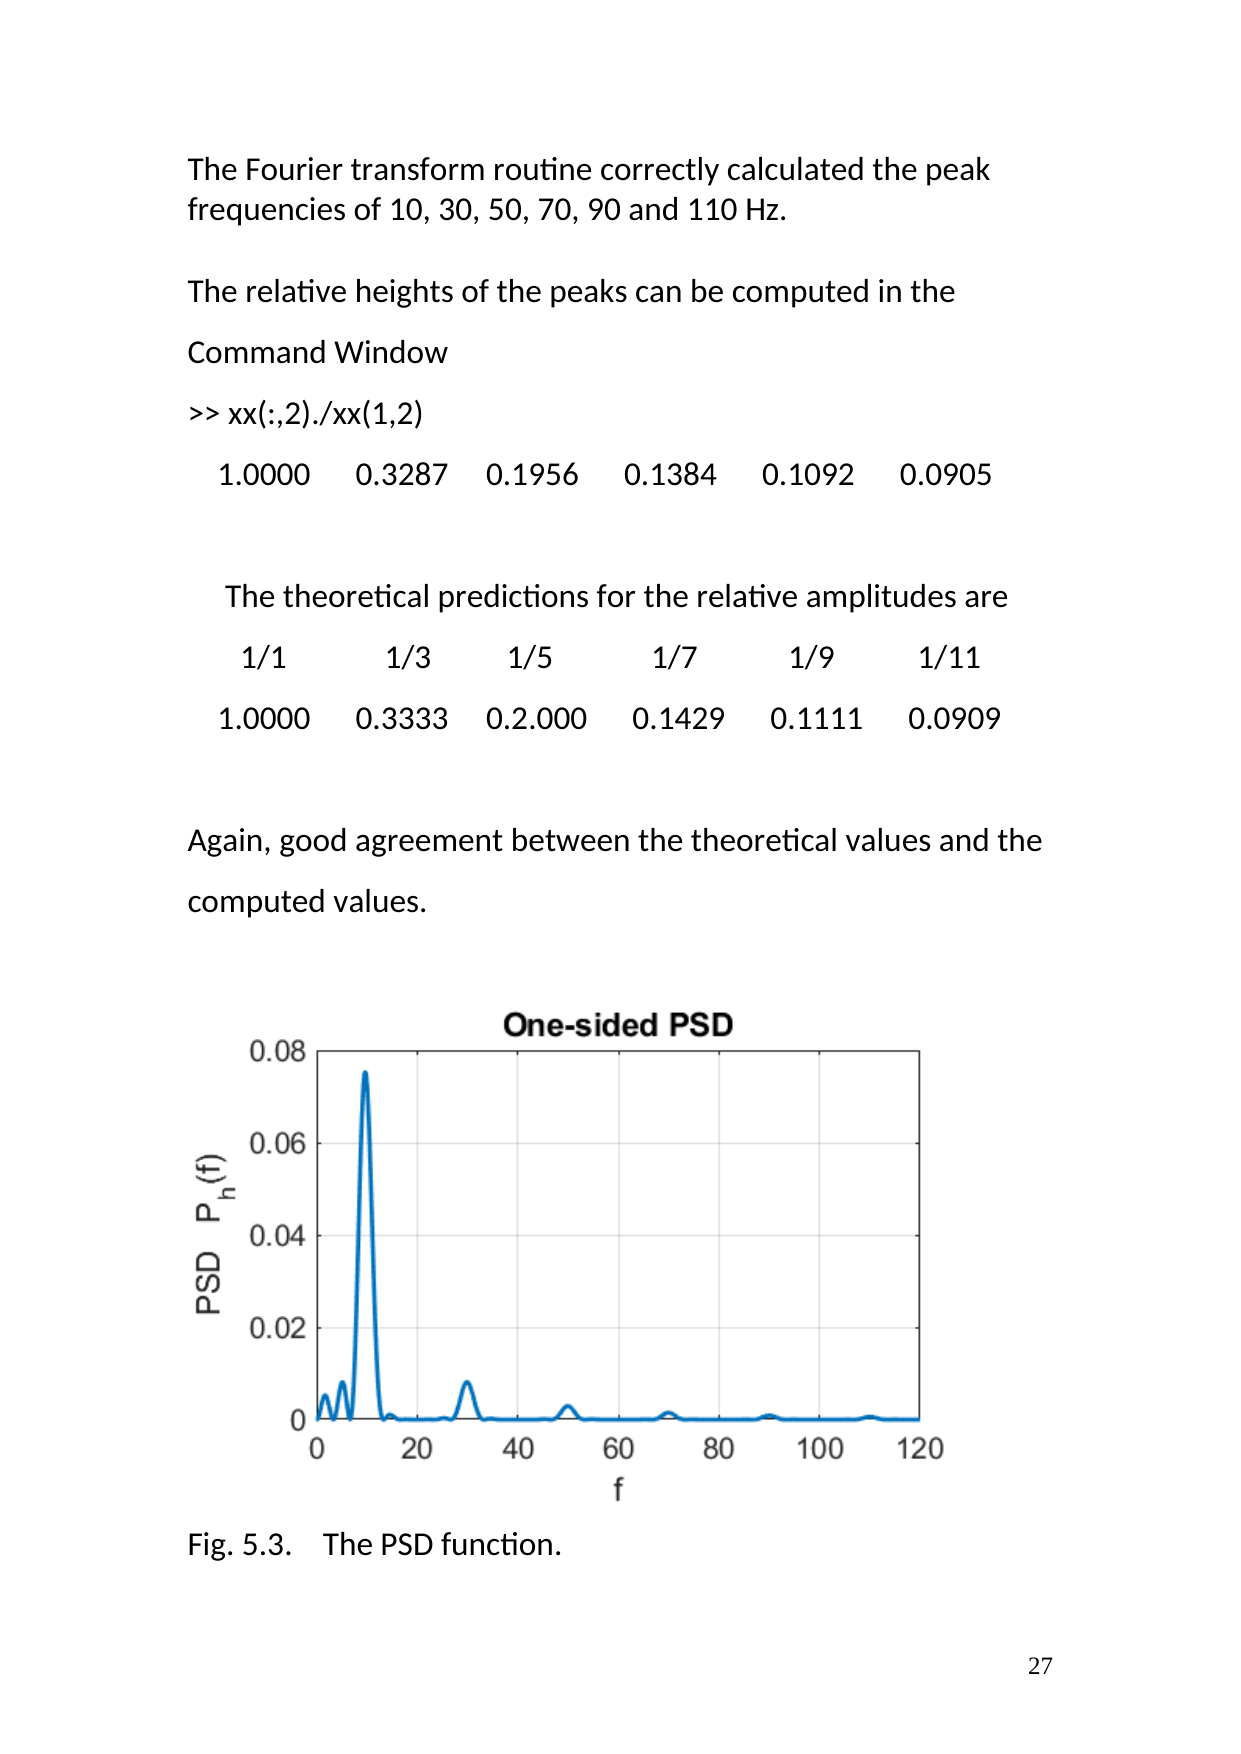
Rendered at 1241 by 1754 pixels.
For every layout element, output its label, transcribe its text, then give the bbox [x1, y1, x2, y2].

text 1.0000 0.3333 0.2.000 0.1429 0.1111 0.0909 [187, 697, 1053, 738]
text The relative heights of the peaks can be computed in the Command Window [187, 270, 1053, 372]
text Fig. 5.3. The PSD function. [187, 1523, 1053, 1564]
text The theoretical predictions for the relative amplitudes are [187, 575, 1053, 616]
picture [187, 1002, 997, 1509]
text 1.0000 0.3287 0.1956 0.1384 0.1092 0.0905 [187, 453, 1053, 494]
text The Fourier transform routine correctly calculated the peak frequencies of 10, 30, 50, 70, 90 and 110 Hz. [187, 148, 1053, 229]
text >> xx(:,2)./xx(1,2) [187, 392, 1053, 433]
text Again, good agreement between the theoretical values and the computed values. [187, 819, 1053, 921]
text 1/1 1/3 1/5 1/7 1/9 1/11 [187, 636, 1053, 677]
